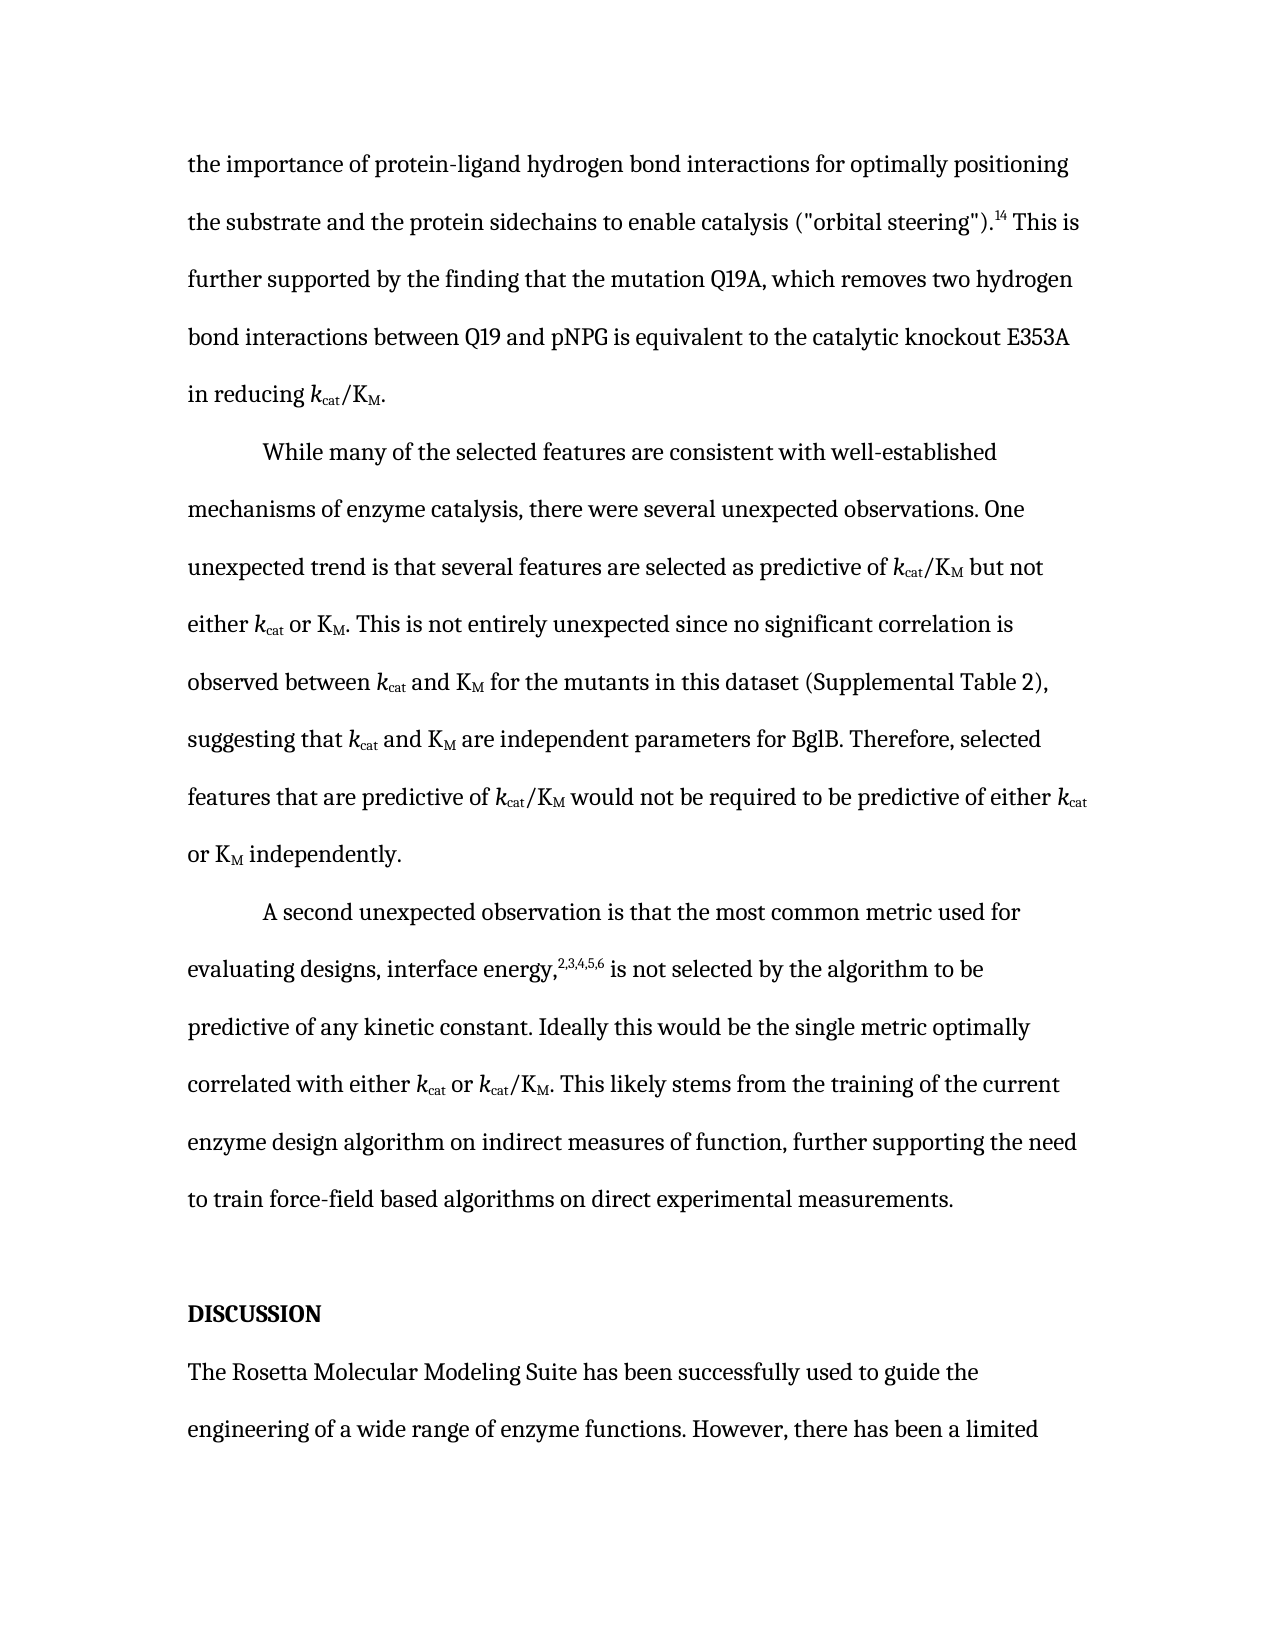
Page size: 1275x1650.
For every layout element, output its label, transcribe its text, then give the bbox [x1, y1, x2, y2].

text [187, 1357, 1087, 1444]
text While many of the selected features are consistent with well-established mechanisms of enzyme catalysis, there were several unexpected observations. One unexpected trend is that several features are selected as predictive of kcat/KM but not either kcat or KM. This is not entirely unexpected since no significant correlation is observed between kcat and KM for the mutants in this dataset (Supplemental Table 2), suggesting that kcat and KM are independent parameters for BglB. Therefore, selected features that are predictive of kcat/KM would not be required to be predictive of either kcat or KM independently. [187, 437, 1087, 869]
text DISCUSSION [187, 1300, 1087, 1329]
text A second unexpected observation is that the most common metric used for evaluating designs, interface energy,2,3,4,5,6 is not selected by the algorithm to be predictive of any kinetic constant. Ideally this would be the single metric optimally correlated with either kcat or kcat/KM. This likely stems from the training of the current enzyme design algorithm on indirect measures of function, further supporting the need to train force-field based algorithms on direct experimental measurements. [187, 897, 1087, 1214]
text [187, 150, 1087, 409]
